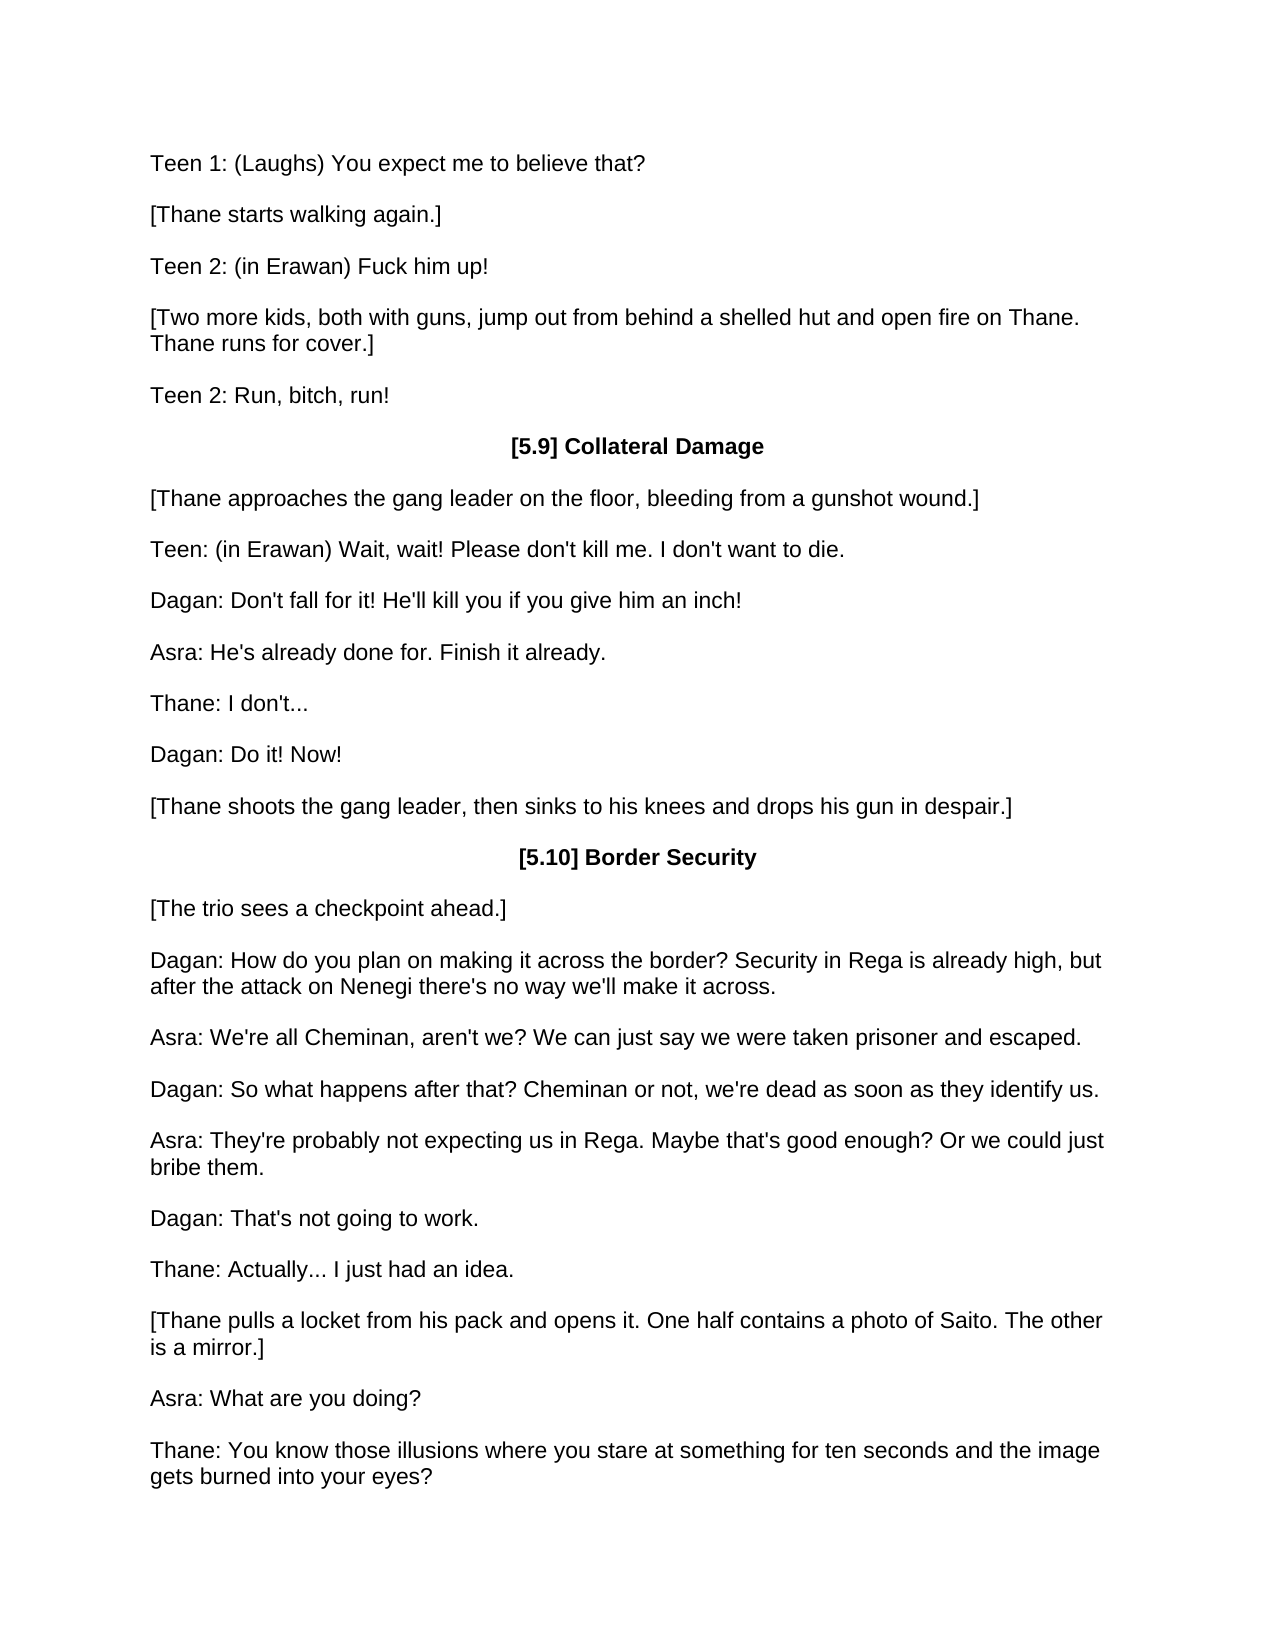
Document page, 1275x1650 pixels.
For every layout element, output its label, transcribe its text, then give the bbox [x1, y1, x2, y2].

text Teen: (in Erawan) Wait, wait! Please don't kill me. I don't want to die. [150, 536, 1125, 562]
text Dagan: So what happens after that? Cheminan or not, we're dead as soon as they identify us. [150, 1076, 1125, 1102]
text Dagan: How do you plan on making it across the border? Security in Rega is already high, but after the attack on Nenegi there's no way we'll make it across. [150, 947, 1125, 999]
text Teen 2: (in Erawan) Fuck him up! [150, 253, 1125, 279]
text Teen 2: Run, bitch, run! [150, 382, 1125, 408]
text Asra: He's already done for. Finish it already. [150, 638, 1125, 665]
text Asra: They're probably not expecting us in Rega. Maybe that's good enough? Or we could just bribe them. [150, 1127, 1125, 1180]
text [Thane starts walking again.] [150, 201, 1125, 228]
text [The trio sees a checkpoint ahead.] [150, 895, 1125, 922]
text Dagan: That's not going to work. [150, 1205, 1125, 1231]
text Dagan: Do it! Now! [150, 741, 1125, 768]
text Thane: I don't... [150, 690, 1125, 716]
text [5.10] Border Security [150, 844, 1125, 870]
text [Two more kids, both with guns, jump out from behind a shelled hut and open fire on Thane. Thane runs for cover.] [150, 304, 1125, 357]
text Asra: We're all Cheminan, aren't we? We can just say we were taken prisoner and escaped. [150, 1024, 1125, 1051]
text [Thane pulls a locket from his pack and opens it. One half contains a photo of Saito. The other is a mirror.] [150, 1307, 1125, 1360]
text Thane: Actually... I just had an idea. [150, 1256, 1125, 1282]
text [5.9] Collateral Damage [150, 433, 1125, 459]
text Dagan: Don't fall for it! He'll kill you if you give him an inch! [150, 587, 1125, 613]
text Asra: What are you doing? [150, 1385, 1125, 1412]
text [Thane approaches the gang leader on the floor, bleeding from a gunshot wound.] [150, 484, 1125, 511]
text Teen 1: (Laughs) You expect me to believe that? [150, 150, 1125, 176]
text [Thane shoots the gang leader, then sinks to his knees and drops his gun in despair.] [150, 793, 1125, 819]
text Thane: You know those illusions where you stare at something for ten seconds and the image gets burned into your eyes? [150, 1437, 1125, 1489]
